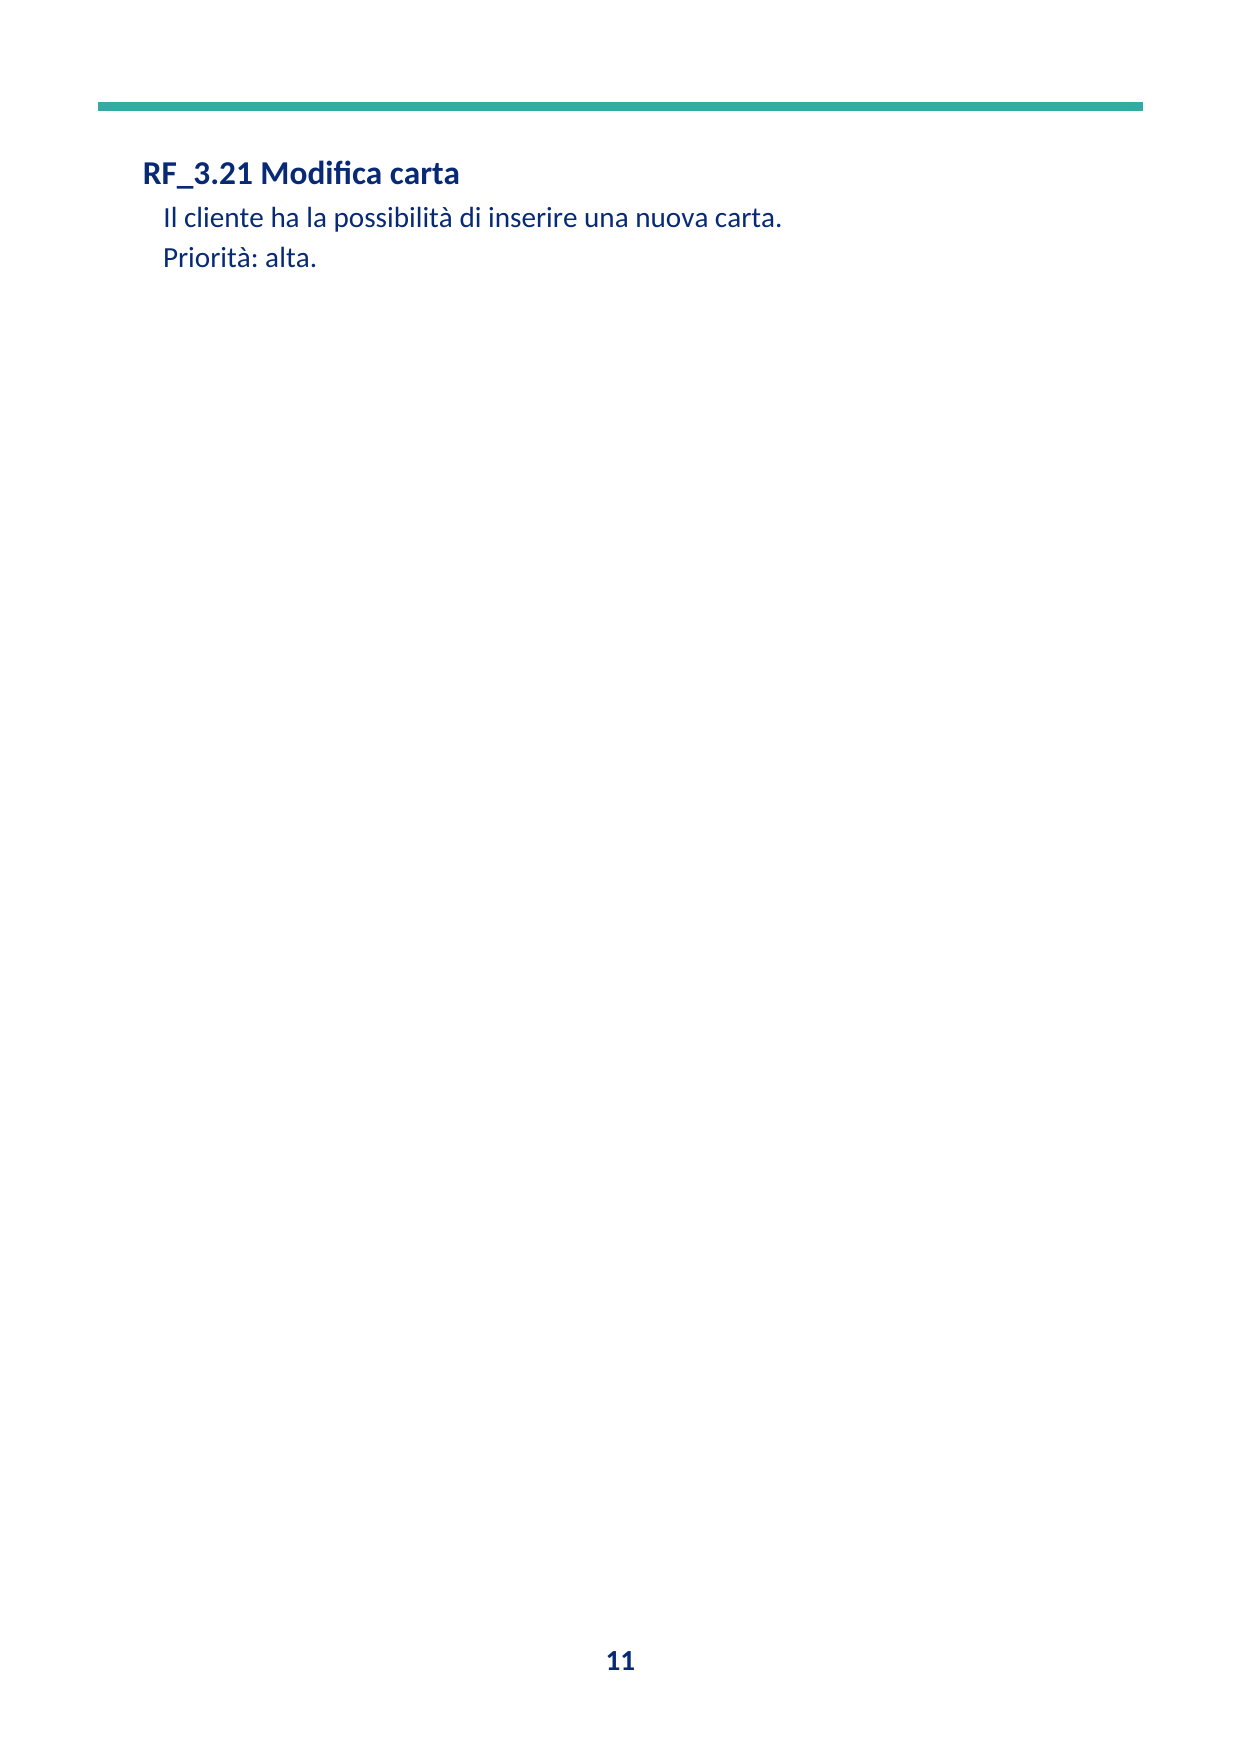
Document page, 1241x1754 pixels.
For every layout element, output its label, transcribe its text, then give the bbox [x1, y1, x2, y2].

list RF_3.21 Modifica carta [97, 152, 1143, 193]
text Priorità: alta. [97, 239, 1143, 275]
list Il cliente ha la possibilità di inserire una nuova carta. [97, 199, 1143, 234]
